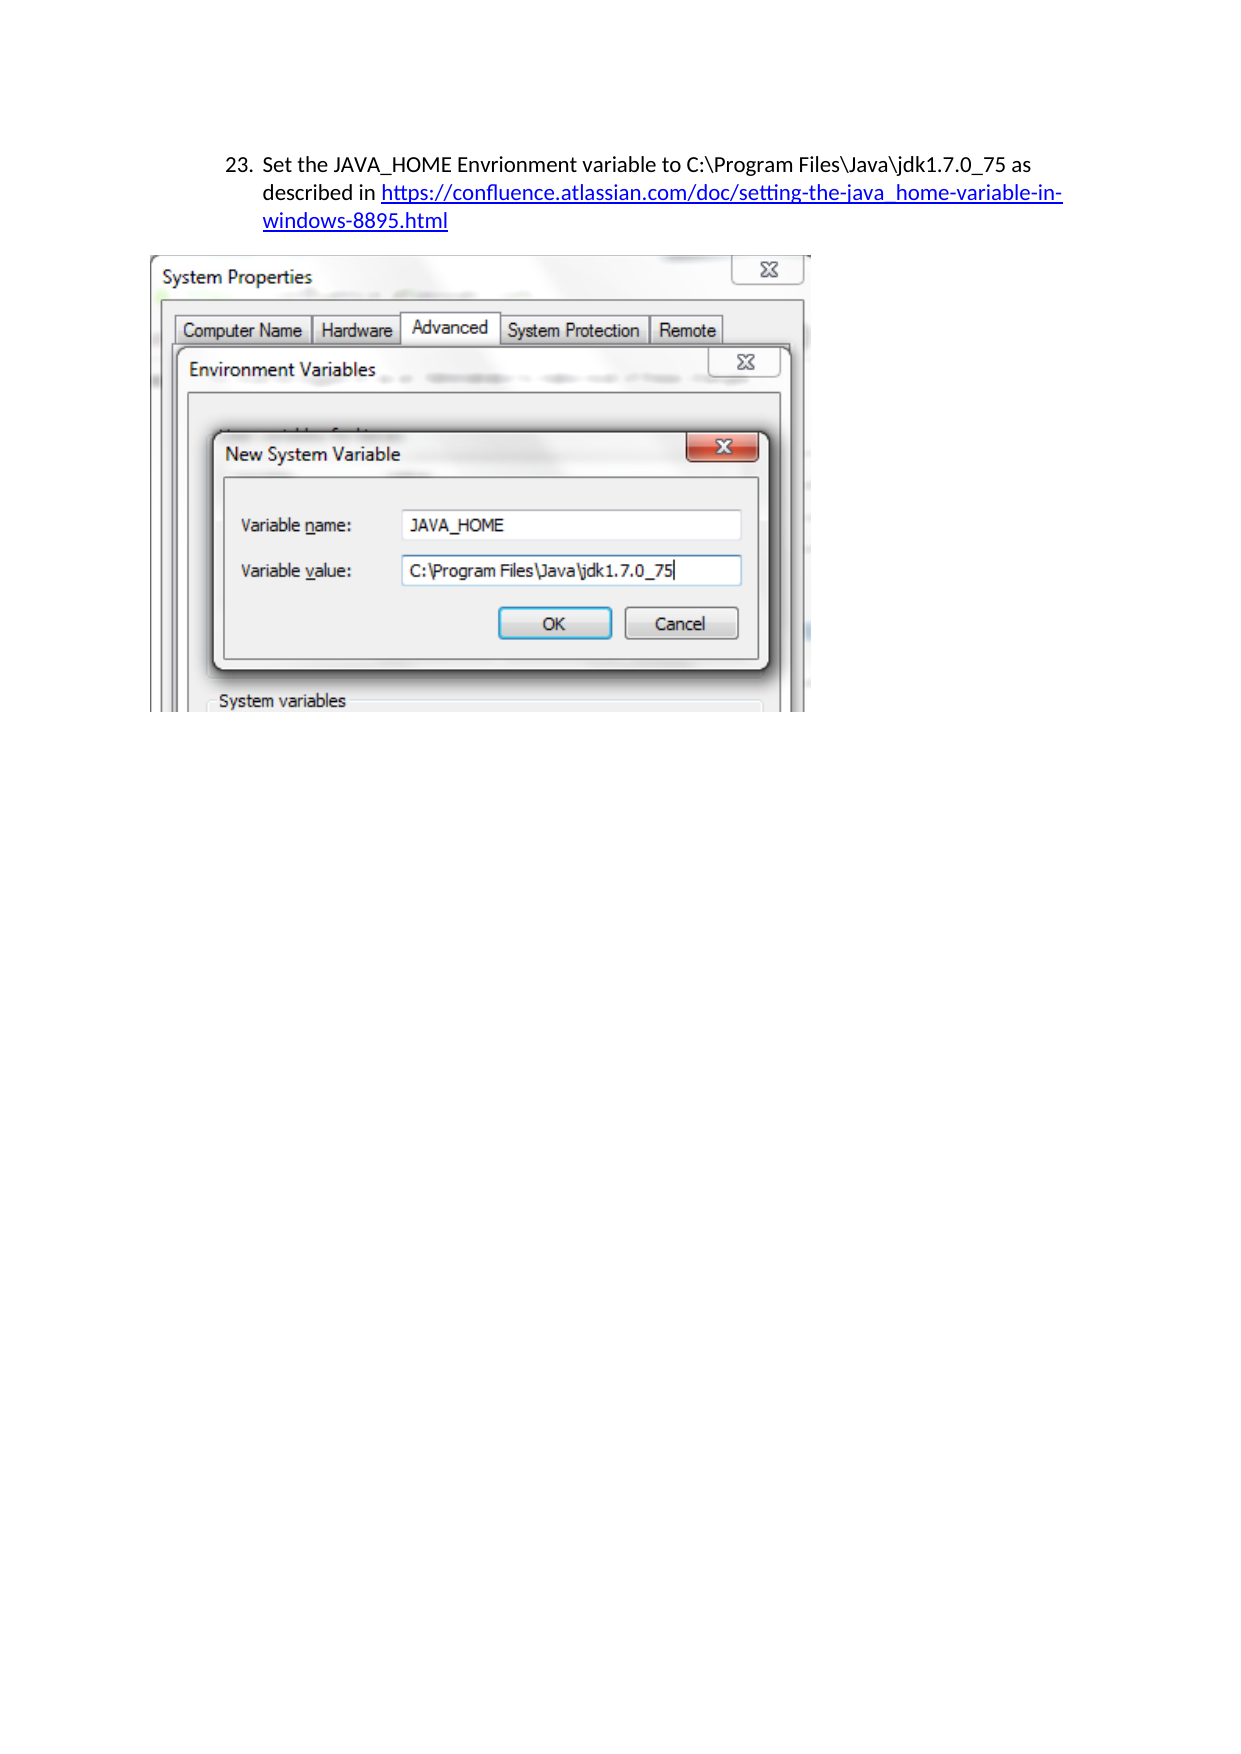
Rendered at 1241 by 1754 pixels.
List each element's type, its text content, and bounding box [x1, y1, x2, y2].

list Set the JAVA_HOME Envrionment variable to C:\Program Files\Java\jdk1.7.0_75 as described in https://confluence.atlassian.com/doc/setting-the-java_home-variable-in-windows-8895.html [225, 150, 1090, 234]
picture [150, 255, 811, 712]
